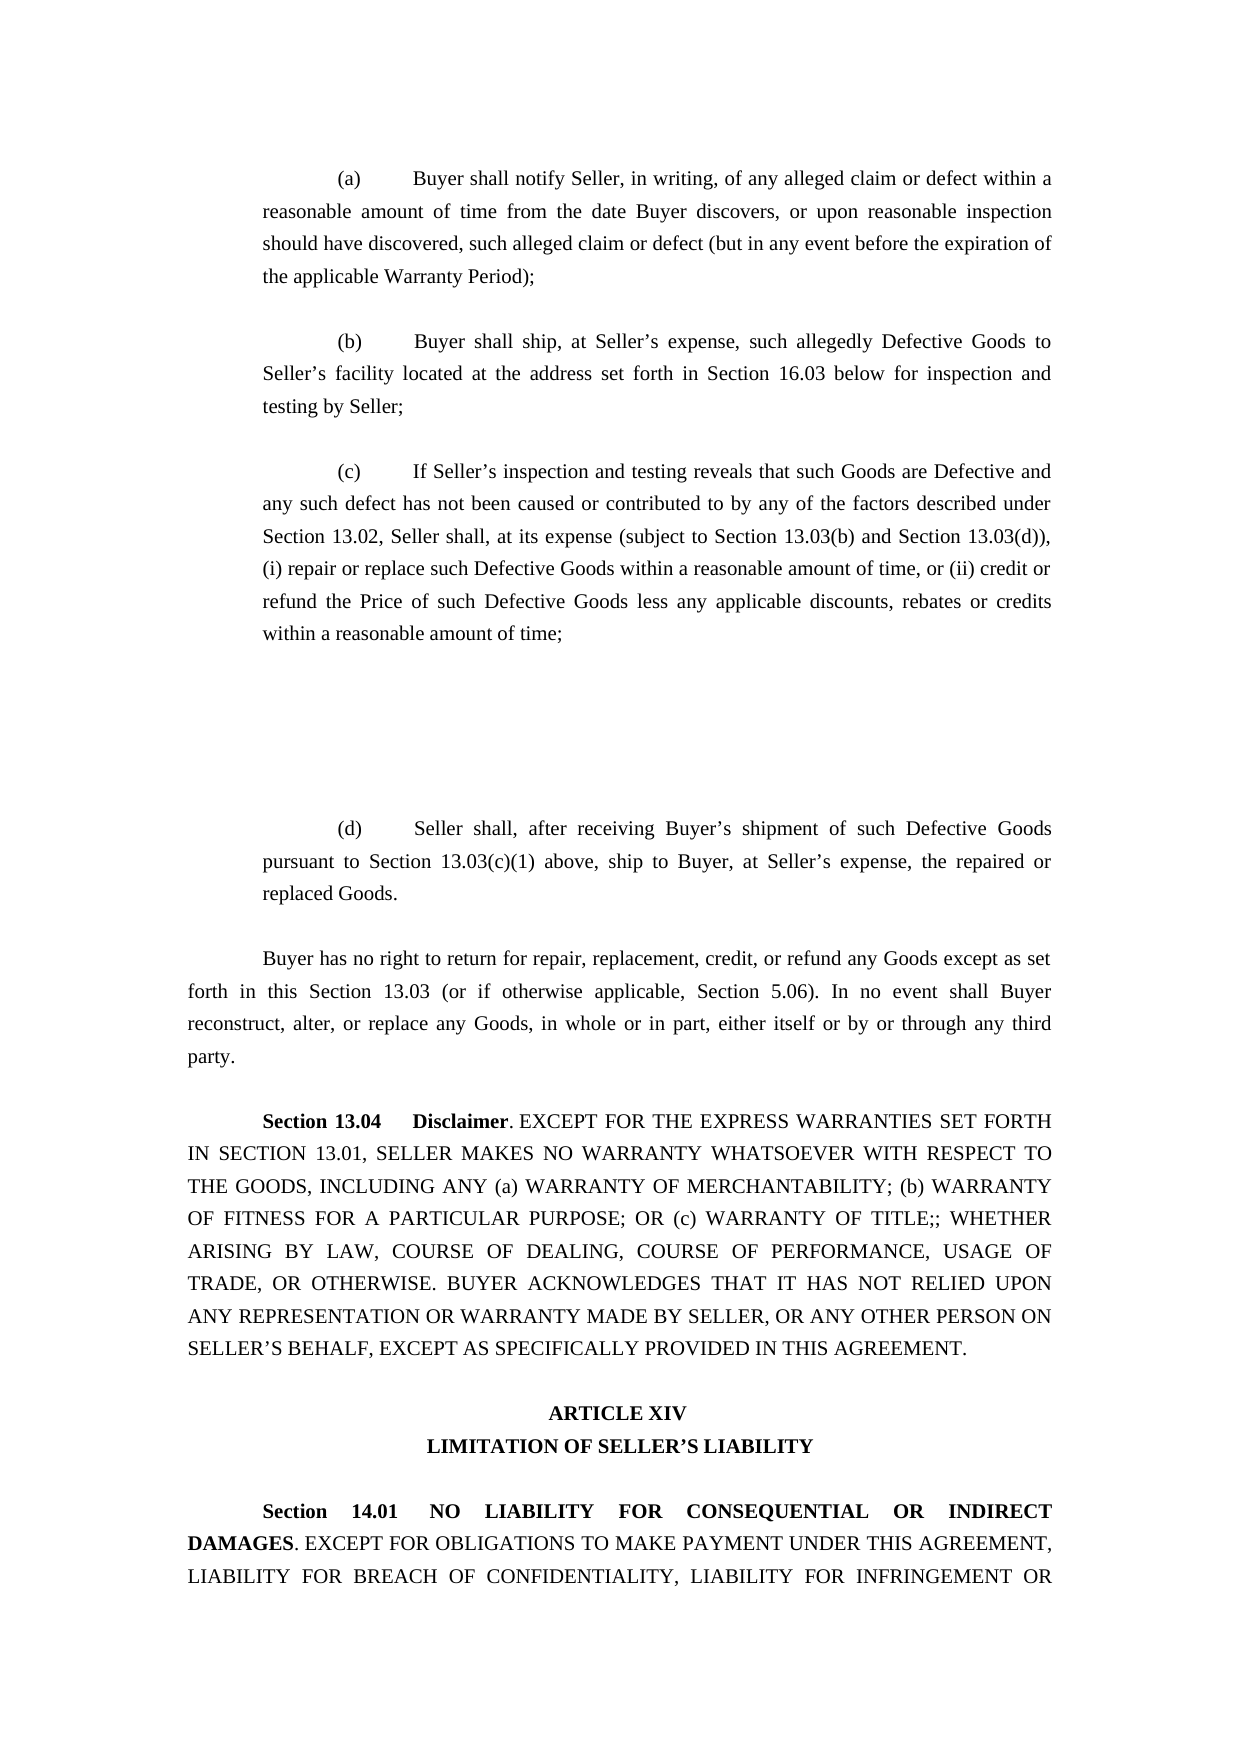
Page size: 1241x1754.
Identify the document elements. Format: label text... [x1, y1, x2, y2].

text ARTICLE XIV [187, 1397, 1053, 1429]
text Section 13.04 Disclaimer. EXCEPT FOR THE EXPRESS WARRANTIES SET FORTH IN SECTION 13.01, SELLER MAKES NO WARRANTY WHATSOEVER WITH RESPECT TO THE GOODS, INCLUDING ANY (a) WARRANTY OF MERCHANTABILITY; (b) WARRANTY OF FITNESS FOR A PARTICULAR PURPOSE; OR (c) WARRANTY OF TITLE;; WHETHER ARISING BY LAW, COURSE OF DEALING, COURSE OF PERFORMANCE, USAGE OF TRADE, OR OTHERWISE. BUYER ACKNOWLEDGES THAT IT HAS NOT RELIED UPON ANY REPRESENTATION OR WARRANTY MADE BY SELLER, OR ANY OTHER PERSON ON SELLER’S BEHALF, EXCEPT AS SPECIFICALLY PROVIDED IN THIS AGREEMENT. [187, 1104, 1053, 1364]
text Buyer has no right to return for repair, replacement, credit, or refund any Goods except as set forth in this Section 13.03 (or if otherwise applicable, Section 5.06). In no event shall Buyer reconstruct, alter, or replace any Goods, in whole or in part, either itself or by or through any third party. [187, 942, 1053, 1072]
text (c) If Seller’s inspection and testing reveals that such Goods are Defective and any such defect has not been caused or contributed to by any of the factors described under Section 13.02, Seller shall, at its expense (subject to Section 13.03(b) and Section 13.03(d)), (i) repair or replace such Defective Goods within a reasonable amount of time, or (ii) credit or refund the Price of such Defective Goods less any applicable discounts, rebates or credits within a reasonable amount of time; [262, 454, 1053, 649]
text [187, 1494, 1053, 1592]
text (d) Seller shall, after receiving Buyer’s shipment of such Defective Goods pursuant to Section 13.03(c)(1) above, ship to Buyer, at Seller’s expense, the repaired or replaced Goods. [262, 812, 1053, 909]
text (b) Buyer shall ship, at Seller’s expense, such allegedly Defective Goods to Seller’s facility located at the address set forth in Section 16.03 below for inspection and testing by Seller; [262, 324, 1053, 422]
text LIMITATION OF SELLER’S LIABILITY [187, 1429, 1053, 1462]
text (a) Buyer shall notify Seller, in writing, of any alleged claim or defect within a reasonable amount of time from the date Buyer discovers, or upon reasonable inspection should have discovered, such alleged claim or defect (but in any event before the expiration of the applicable Warranty Period); [262, 162, 1053, 292]
